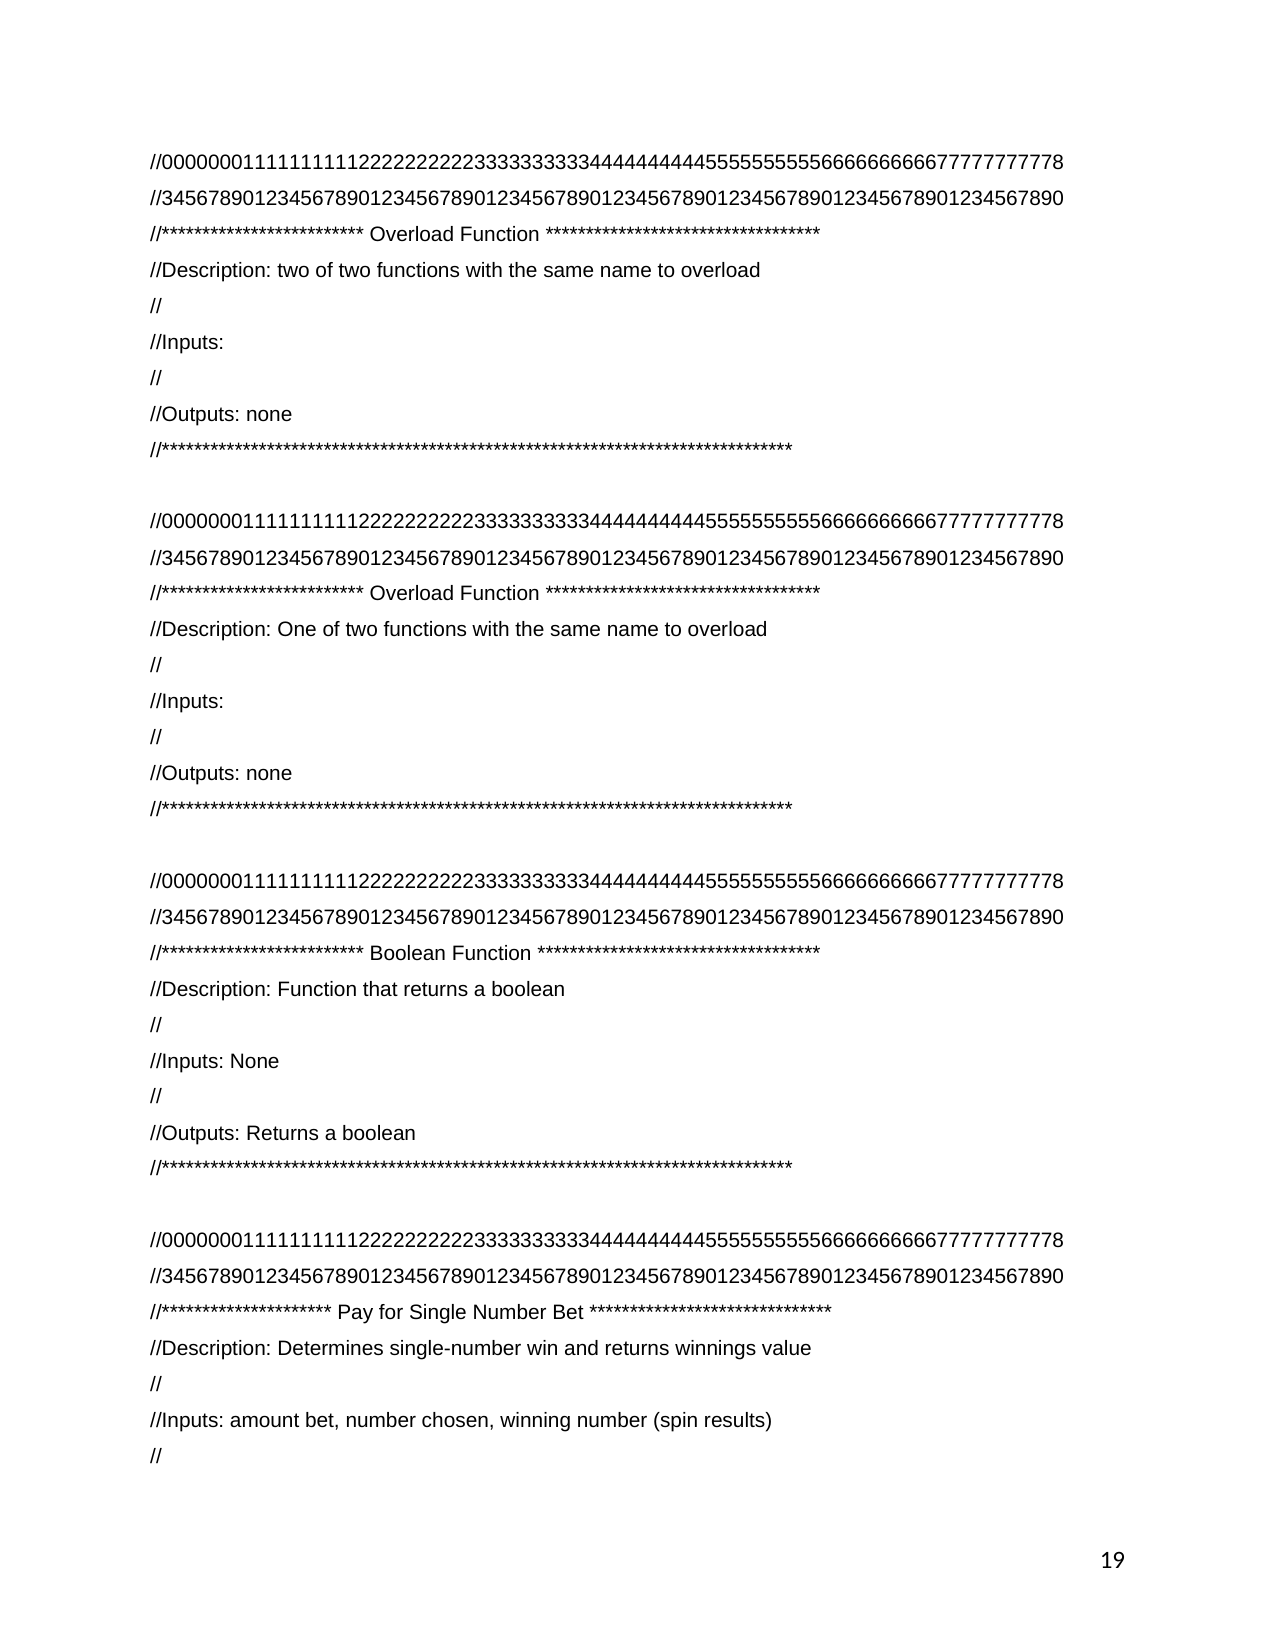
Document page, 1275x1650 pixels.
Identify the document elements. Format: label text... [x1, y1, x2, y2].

text //Outputs: none [150, 761, 1125, 785]
text //Inputs: None [150, 1048, 1125, 1072]
text //Description: Function that returns a boolean [150, 977, 1125, 1001]
text //000000011111111112222222222333333333344444444445555555555666666666677777777778 [150, 150, 1125, 174]
text //Inputs: amount bet, number chosen, winning number (spin results) [150, 1408, 1125, 1432]
text // [150, 725, 1125, 749]
text // [150, 653, 1125, 677]
text //************************* Boolean Function *********************************** [150, 941, 1125, 964]
text // [150, 366, 1125, 389]
text // [150, 1372, 1125, 1396]
text //000000011111111112222222222333333333344444444445555555555666666666677777777778 [150, 869, 1125, 893]
text //345678901234567890123456789012345678901234567890123456789012345678901234567890 [150, 545, 1125, 569]
text // [150, 294, 1125, 318]
text //Description: One of two functions with the same name to overload [150, 617, 1125, 641]
text // [150, 1444, 1125, 1468]
text //********************* Pay for Single Number Bet ****************************** [150, 1300, 1125, 1324]
text // [150, 1084, 1125, 1108]
text //345678901234567890123456789012345678901234567890123456789012345678901234567890 [150, 1264, 1125, 1288]
text //000000011111111112222222222333333333344444444445555555555666666666677777777778 [150, 509, 1125, 533]
text //345678901234567890123456789012345678901234567890123456789012345678901234567890 [150, 186, 1125, 210]
text //Inputs: [150, 330, 1125, 354]
text //000000011111111112222222222333333333344444444445555555555666666666677777777778 [150, 1228, 1125, 1252]
text //****************************************************************************** [150, 437, 1125, 461]
text //Description: two of two functions with the same name to overload [150, 258, 1125, 282]
text // [150, 1012, 1125, 1036]
text //****************************************************************************** [150, 797, 1125, 821]
text //Outputs: none [150, 402, 1125, 426]
text //****************************************************************************** [150, 1156, 1125, 1180]
text //345678901234567890123456789012345678901234567890123456789012345678901234567890 [150, 905, 1125, 929]
text //************************* Overload Function ********************************** [150, 581, 1125, 605]
text //Inputs: [150, 689, 1125, 713]
text //Description: Determines single-number win and returns winnings value [150, 1336, 1125, 1360]
text //Outputs: Returns a boolean [150, 1120, 1125, 1144]
text //************************* Overload Function ********************************** [150, 222, 1125, 246]
